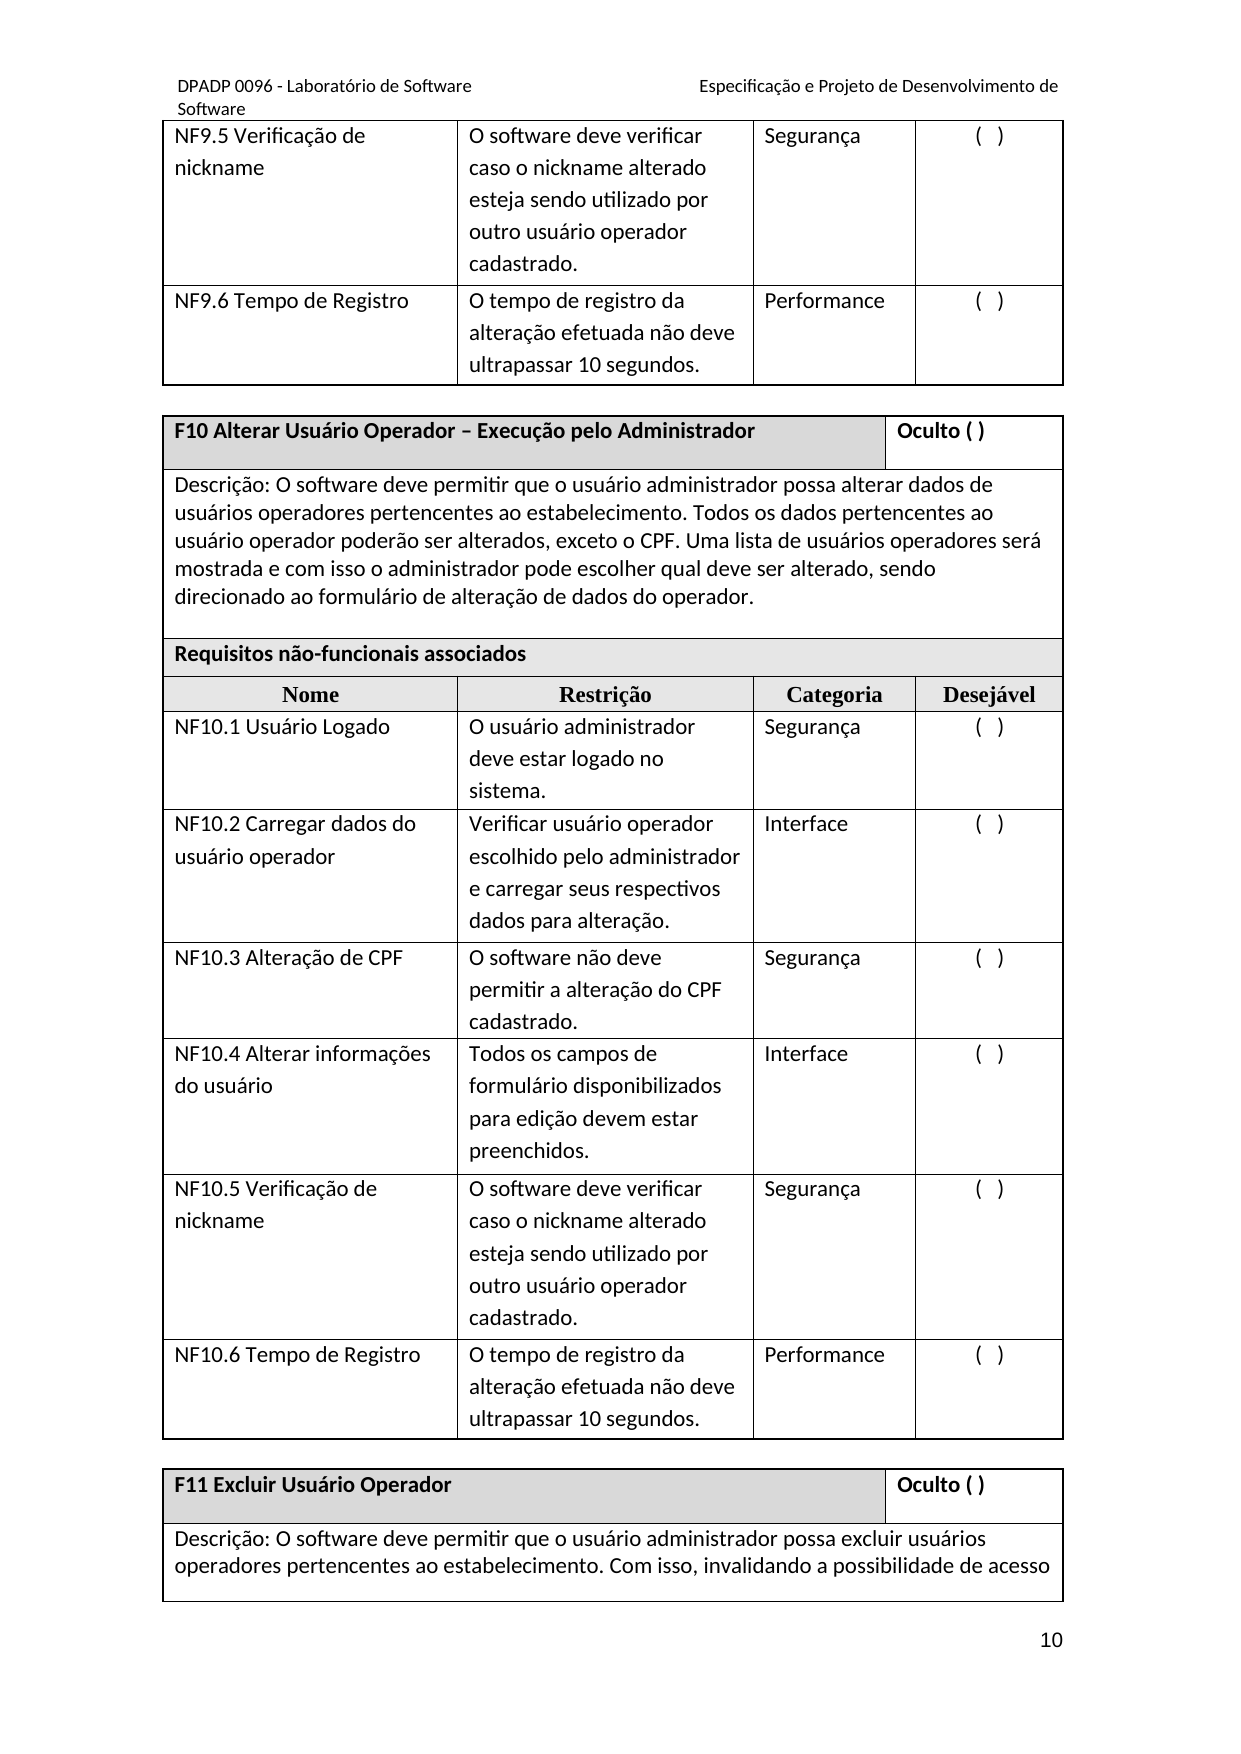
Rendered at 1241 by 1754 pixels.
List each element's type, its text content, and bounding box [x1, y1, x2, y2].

table_header F10 Alterar Usuário Operador – Execução pelo Administrador [164, 417, 885, 469]
table_cell NF10.5 Verificação de nickname [164, 1175, 457, 1339]
table_cell O software deve verificar caso o nickname alterado esteja sendo utilizado por outro usuário operador cadastrado. [458, 1175, 753, 1339]
table_cell ( ) [916, 121, 1062, 285]
table_cell NF10.3 Alteração de CPF [164, 943, 457, 1038]
table_cell O usuário administrador deve estar logado no sistema. [458, 712, 753, 808]
table_cell O tempo de registro da alteração efetuada não deve ultrapassar 10 segundos. [458, 286, 753, 384]
table_cell Requisitos não-funcionais associados [164, 639, 1062, 676]
table_cell ( ) [916, 712, 1062, 808]
table_cell Segurança [754, 121, 915, 285]
table_cell NF10.4 Alterar informações do usuário [164, 1039, 457, 1173]
table_cell ( ) [916, 1039, 1062, 1173]
table_cell O software não deve permitir a alteração do CPF cadastrado. [458, 943, 753, 1038]
table_cell Desejável [916, 677, 1062, 711]
table_cell ( ) [916, 1175, 1062, 1339]
table_cell Performance [754, 286, 915, 384]
table_cell Nome [164, 677, 457, 711]
table_cell Segurança [754, 1175, 915, 1339]
table_cell Performance [754, 1340, 915, 1438]
table_cell Todos os campos de formulário disponibilizados para edição devem estar preenchidos. [458, 1039, 753, 1173]
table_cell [164, 1524, 1062, 1601]
table_cell ( ) [916, 810, 1062, 942]
table_cell Restrição [458, 677, 753, 711]
table_cell Descrição: O software deve permitir que o usuário administrador possa alterar dados de usuários operadores pertencentes ao estabelecimento. Todos os dados pertencentes ao usuário operador poderão ser alterados, exceto o CPF. Uma lista de usuários operadores será mostrada e com isso o administrador pode escolher qual deve ser alterado, sendo direcionado ao formulário de alteração de dados do operador. [164, 470, 1062, 638]
table_cell Interface [754, 1039, 915, 1173]
table_header F11 Excluir Usuário Operador [164, 1470, 885, 1523]
table_cell NF10.1 Usuário Logado [164, 712, 457, 808]
table_cell ( ) [916, 286, 1062, 384]
table_cell Segurança [754, 943, 915, 1038]
table_cell ( ) [916, 943, 1062, 1038]
table_cell Segurança [754, 712, 915, 808]
table_cell NF9.5 Verificação de nickname [164, 121, 457, 285]
table_header Oculto ( ) [886, 417, 1062, 469]
table_cell NF10.6 Tempo de Registro [164, 1340, 457, 1438]
table_cell NF10.2 Carregar dados do usuário operador [164, 810, 457, 942]
table_cell NF9.6 Tempo de Registro [164, 286, 457, 384]
table_cell Categoria [754, 677, 915, 711]
table_cell ( ) [916, 1340, 1062, 1438]
table_cell Interface [754, 810, 915, 942]
table_cell O tempo de registro da alteração efetuada não deve ultrapassar 10 segundos. [458, 1340, 753, 1438]
table_header Oculto ( ) [886, 1470, 1062, 1523]
table_cell Verificar usuário operador escolhido pelo administrador e carregar seus respectivos dados para alteração. [458, 810, 753, 942]
table_cell O software deve verificar caso o nickname alterado esteja sendo utilizado por outro usuário operador cadastrado. [458, 121, 753, 285]
